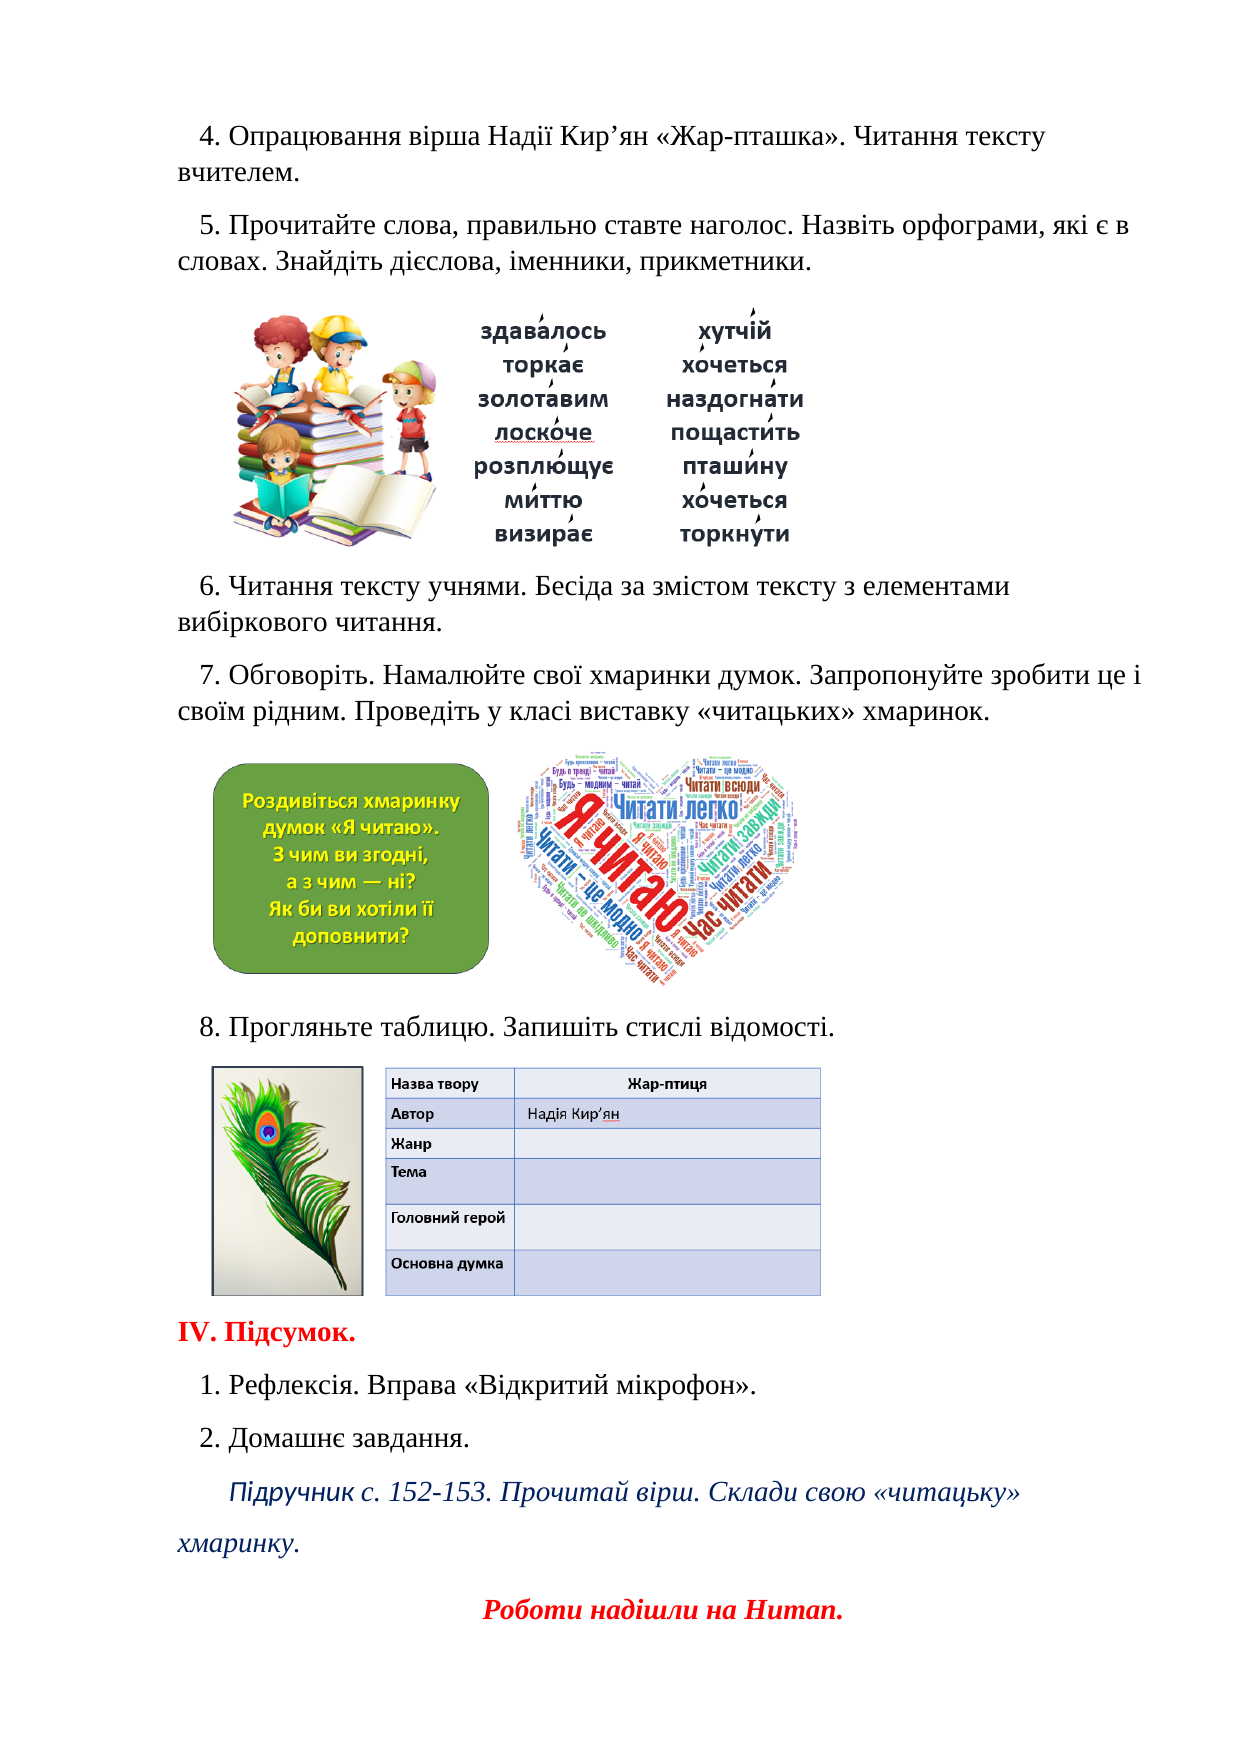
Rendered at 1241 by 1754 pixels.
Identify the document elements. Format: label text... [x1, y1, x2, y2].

text 5. Прочитайте слова, правильно ставте наголос. Назвіть орфограми, які є в словах. Знайдіть дієслова, іменники, прикметники. [177, 207, 1152, 277]
text 8. Прогляньте таблицю. Запишіть стислі відомості. [177, 1009, 1152, 1043]
text 4. Опрацювання вірша Надії Кир’ян «Жар-пташка». Читання тексту вчителем. [177, 118, 1152, 188]
text Підручник с. 152-153. Прочитай вірш. Склади свою «читацьку» хмаринку. [177, 1473, 1152, 1559]
list ІV. Підсумок. [177, 1314, 1152, 1348]
text 1. Рефлексія. Вправа «Відкритий мікрофон». [177, 1367, 1152, 1401]
picture [206, 296, 807, 550]
text Роботи надішли на Human. [177, 1592, 1152, 1626]
picture [206, 746, 807, 991]
text 2. Домашнє завдання. [177, 1420, 1152, 1453]
text 7. Обговоріть. Намалюйте свої хмаринки думок. Запропонуйте зробити це і своїм рідним. Проведіть у класі виставку «читацьких» хмаринок. [177, 657, 1152, 727]
text 6. Читання тексту учнями. Бесіда за змістом тексту з елементами вибіркового читання. [177, 568, 1152, 638]
picture [206, 1062, 825, 1296]
